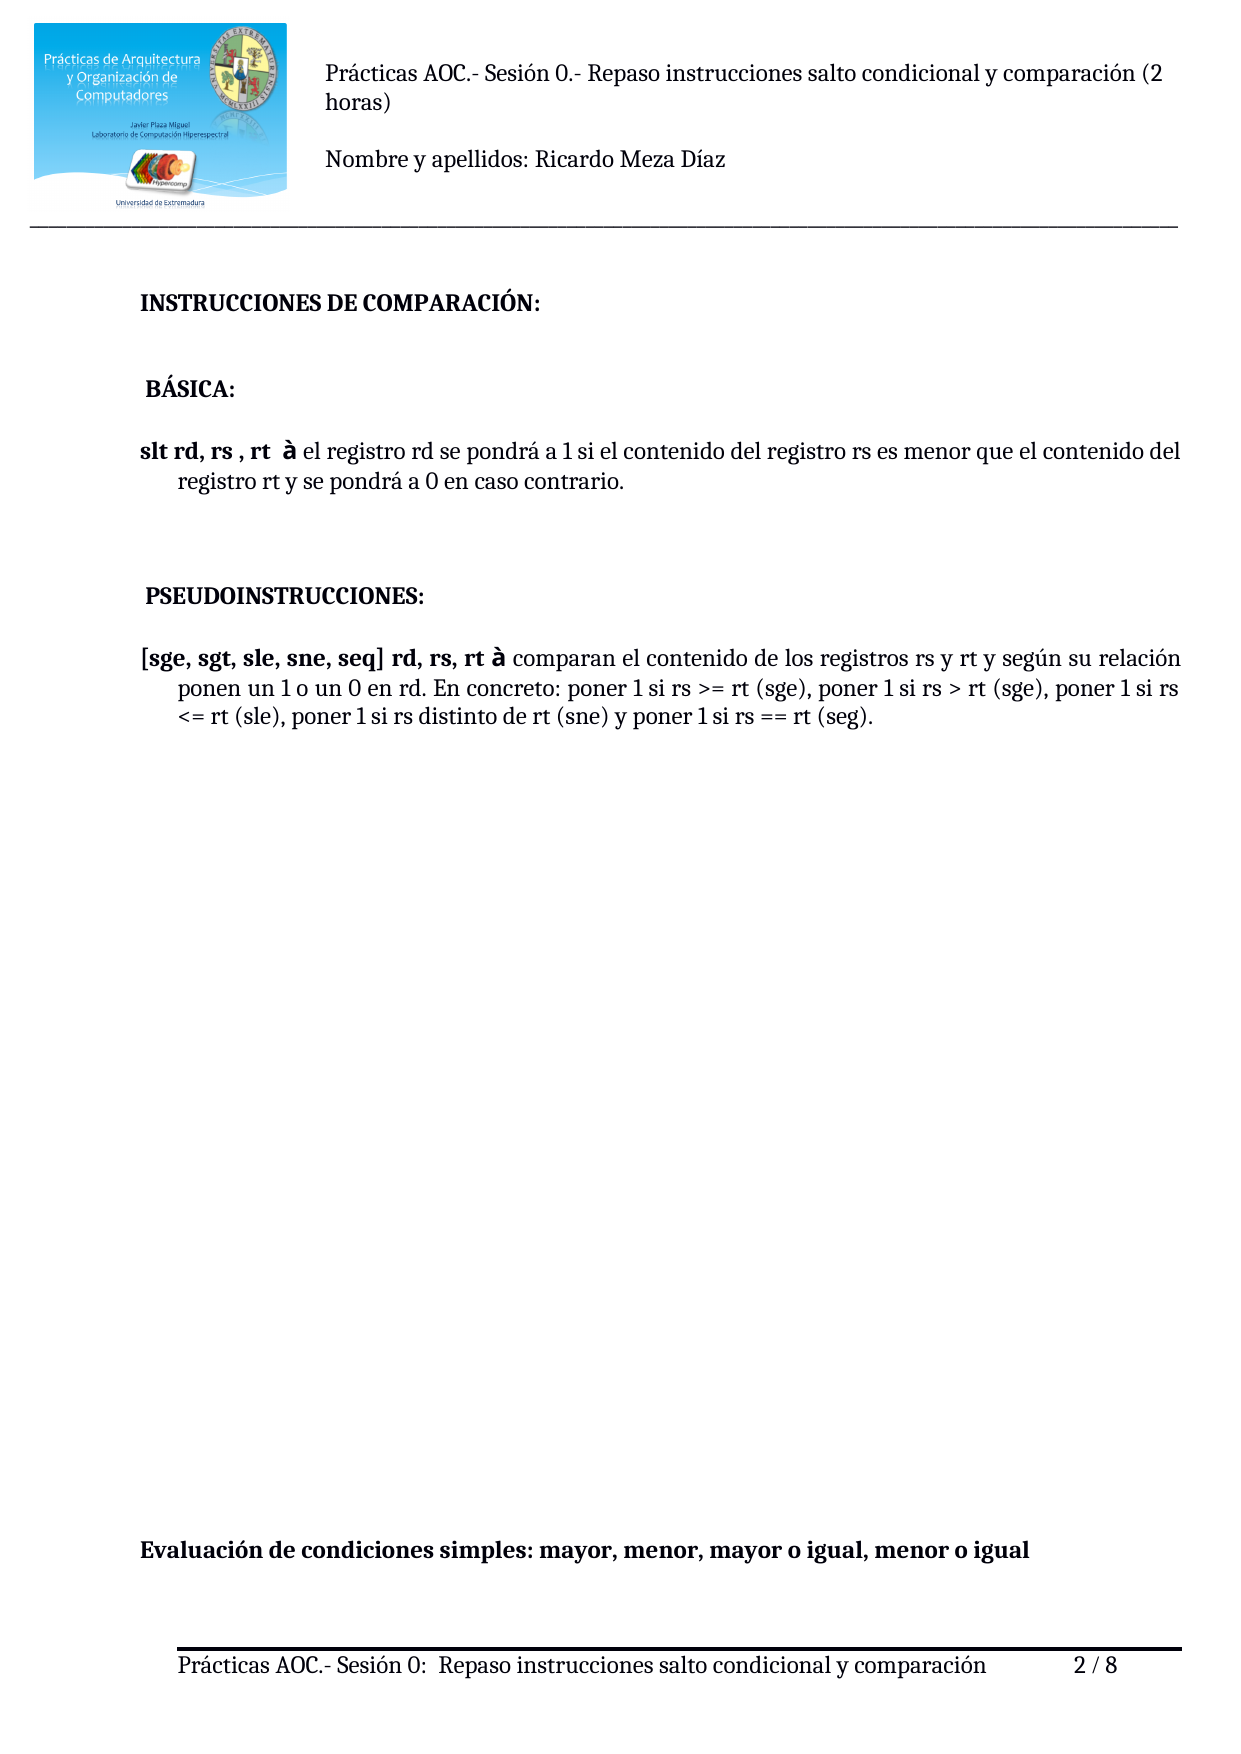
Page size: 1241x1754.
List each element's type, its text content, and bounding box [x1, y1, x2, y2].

text [sge, sgt, sle, sne, seq] rd, rs, rt à comparan el contenido de los registros rs y rt y según su relación ponen un 1 o un 0 en rd. En concreto: poner 1 si rs >= rt (sge), poner 1 si rs > rt (sge), poner 1 si rs <= rt (sle), poner 1 si rs distinto de rt (sne) y poner 1 si rs == rt (seg). [140, 639, 1182, 731]
text BÁSICA: [140, 375, 1182, 404]
text Evaluación de condiciones simples: mayor, menor, mayor o igual, menor o igual [140, 1536, 1182, 1565]
text PSEUDOINSTRUCCIONES: [140, 582, 1182, 611]
text INSTRUCCIONES DE COMPARACIÓN: [140, 289, 1182, 318]
text slt rd, rs , rt à el registro rd se pondrá a 1 si el contenido del registro rs es menor que el contenido del registro rt y se pondrá a 0 en caso contrario. [140, 433, 1182, 496]
